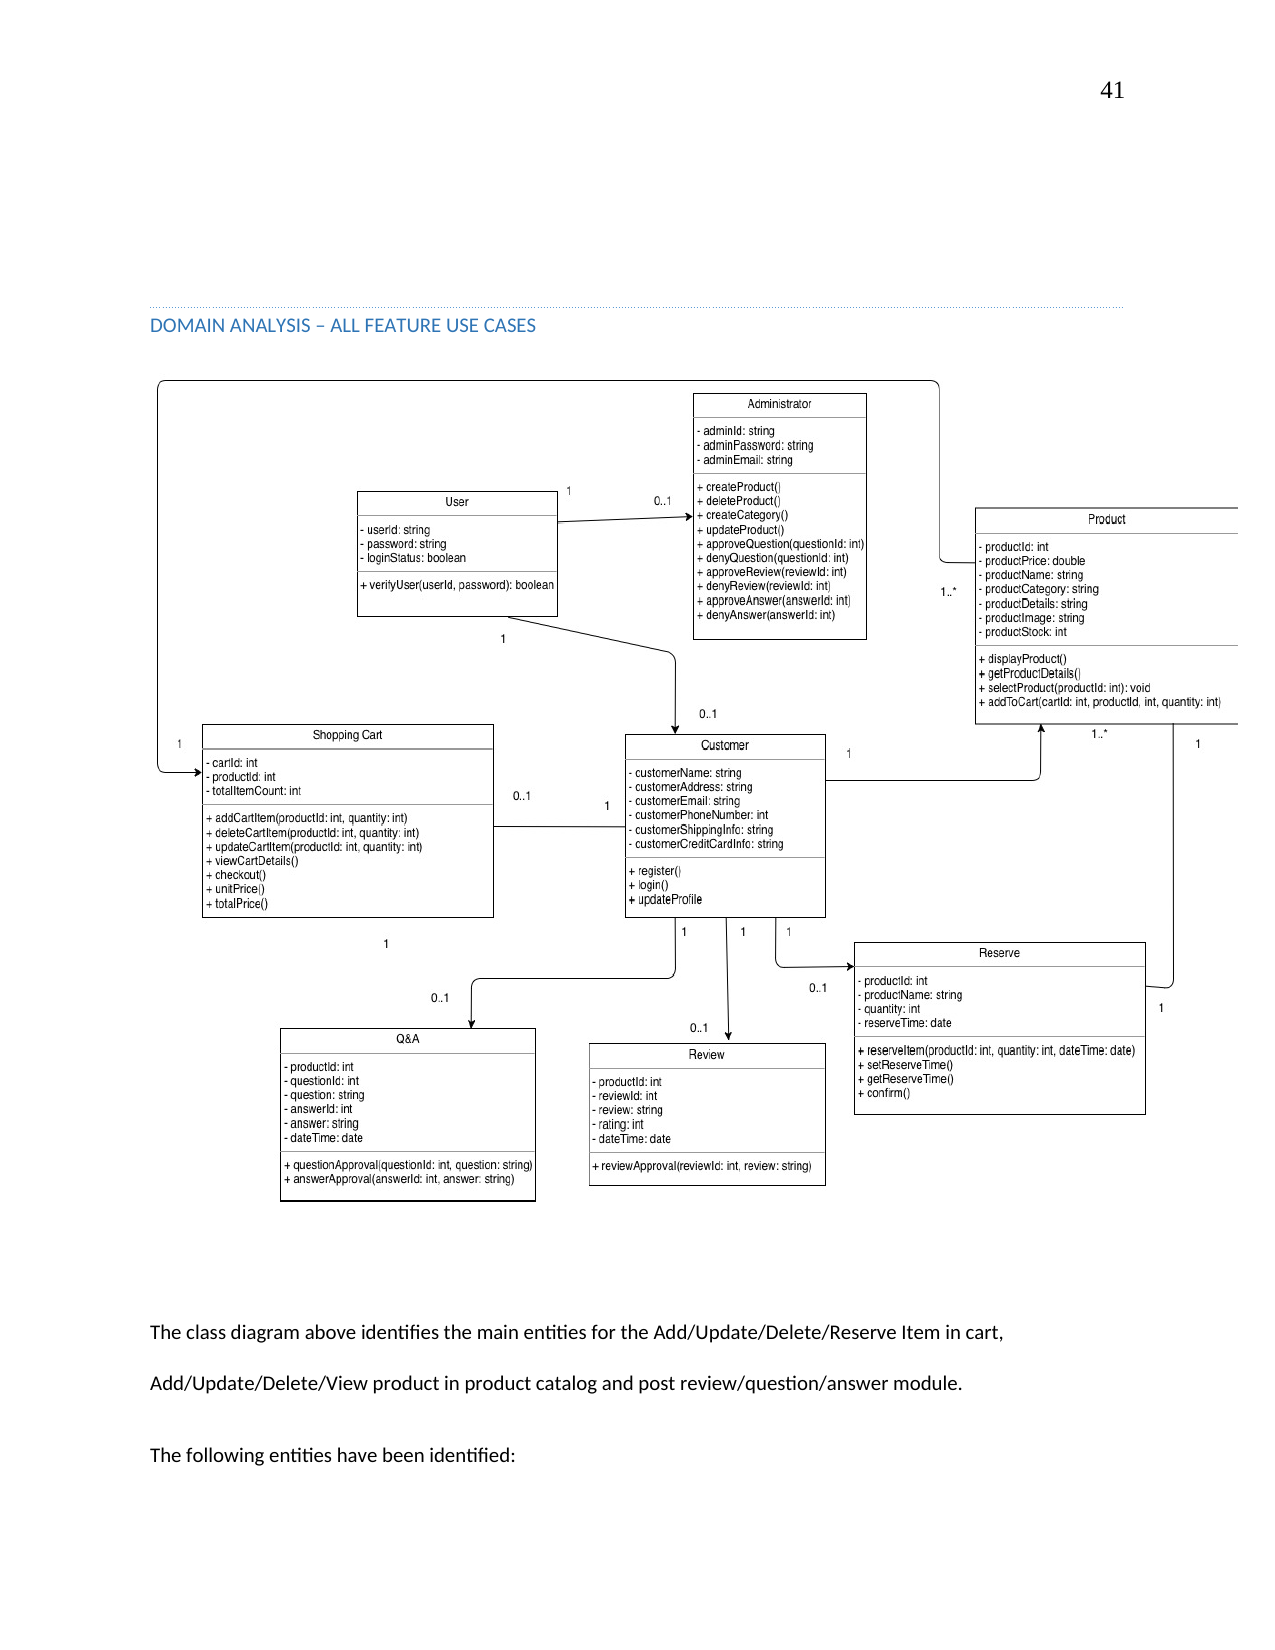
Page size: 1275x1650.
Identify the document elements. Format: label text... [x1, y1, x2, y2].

text DOMAIN ANALYSIS – ALL FEATURE USE CASES [150, 307, 1125, 338]
text The following entities have been identified: [150, 1442, 1125, 1467]
picture [150, 373, 1238, 1202]
text The class diagram above identifies the main entities for the Add/Update/Delete/Reserve Item in cart, Add/Update/Delete/View product in product catalog and post review/question/answer module. [150, 1319, 1125, 1396]
